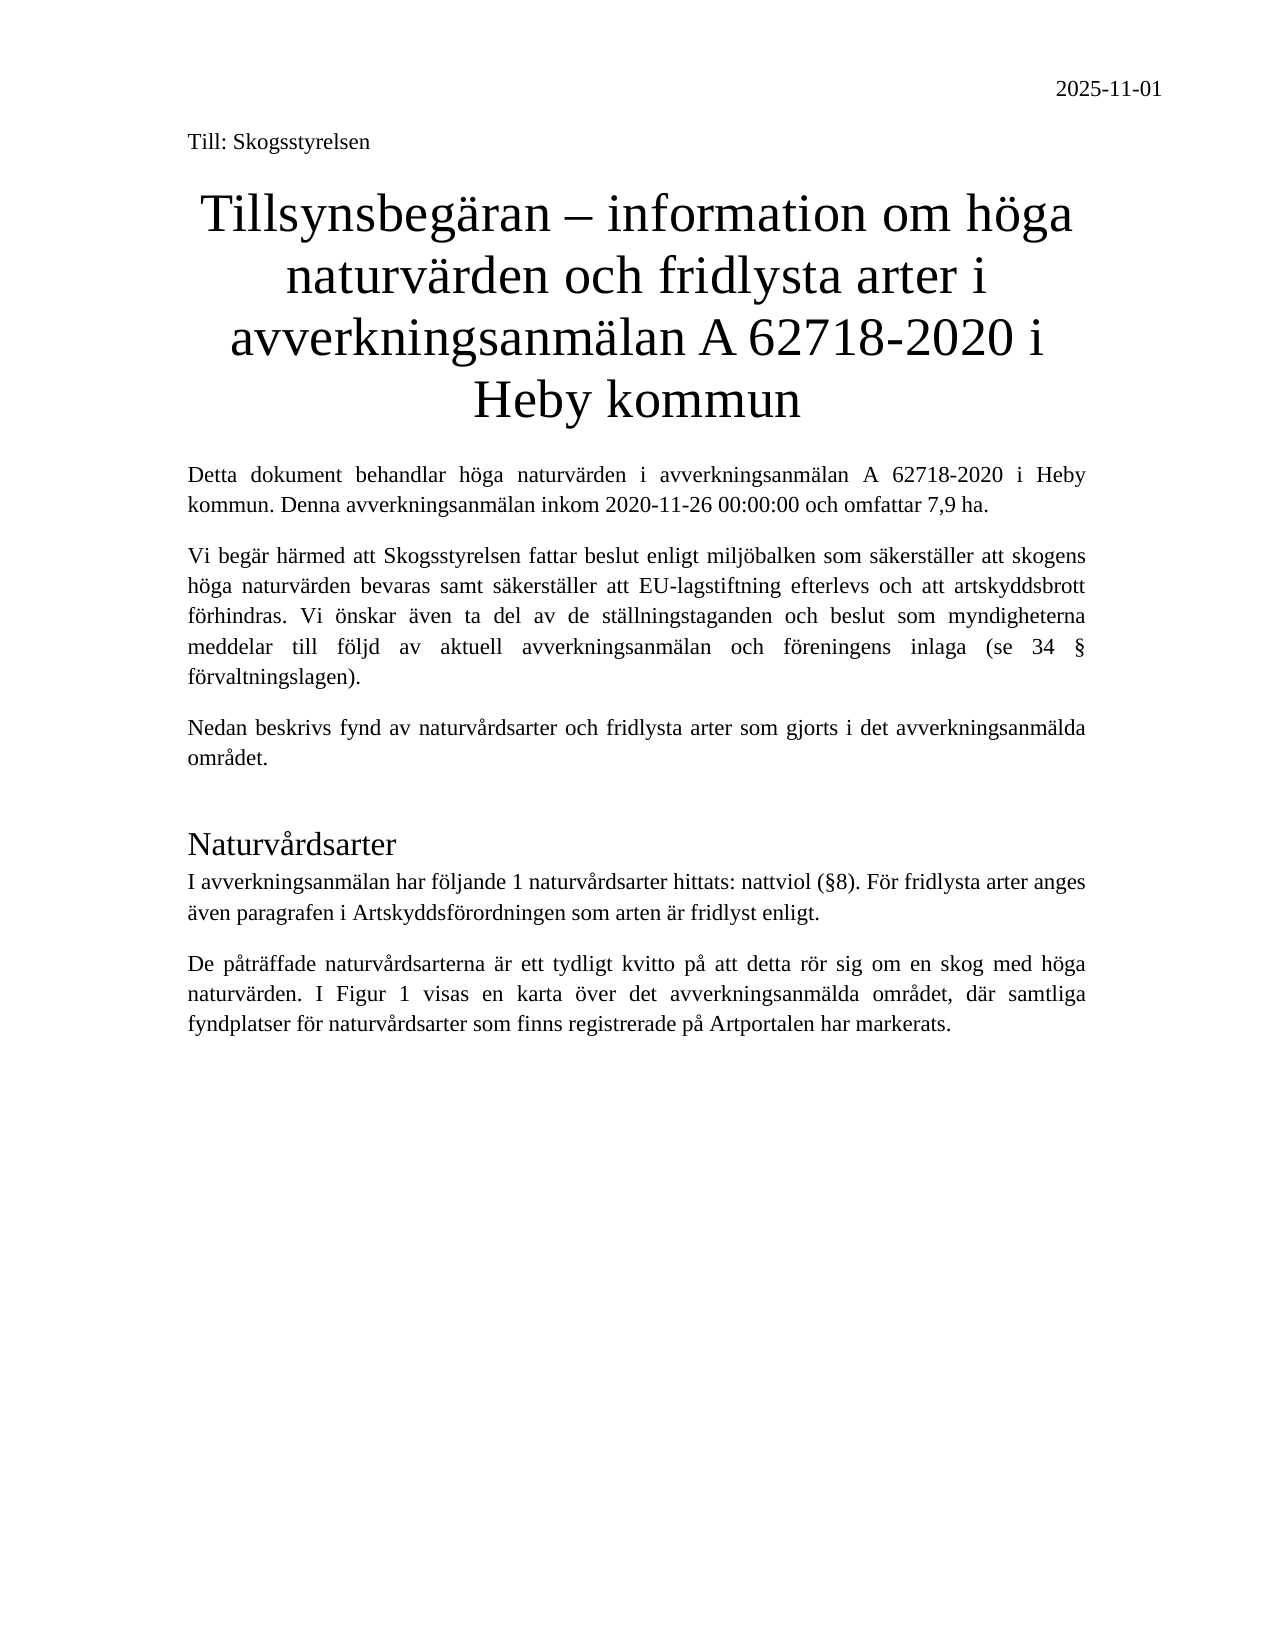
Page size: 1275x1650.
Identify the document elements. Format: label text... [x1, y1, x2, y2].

text I avverkningsanmälan har följande 1 naturvårdsarter hittats: nattviol (§8). För fridlysta arter anges även paragrafen i Artskyddsförordningen som arten är fridlyst enligt. [187, 868, 1087, 925]
text Vi begär härmed att Skogsstyrelsen fattar beslut enligt miljöbalken som säkerställer att skogens höga naturvärden bevaras samt säkerställer att EU-lagstiftning efterlevs och att artskyddsbrott förhindras. Vi önskar även ta del av de ställningstaganden och beslut som myndigheterna meddelar till följd av aktuell avverkningsanmälan och föreningens inlaga (se 34 § förvaltningslagen). [187, 542, 1087, 689]
title Tillsynsbegäran – information om höga naturvärden och fridlysta arter i avverkningsanmälan A 62718-2020 i Heby kommun [187, 180, 1087, 429]
text Detta dokument behandlar höga naturvärden i avverkningsanmälan A 62718-2020 i Heby kommun. Denna avverkningsanmälan inkom 2020-11-26 00:00:00 och omfattar 7,9 ha. [187, 461, 1087, 517]
subtitle Naturvårdsarter [187, 824, 1087, 863]
text Nedan beskrivs fynd av naturvårdsarter och fridlysta arter som gjorts i det avverkningsanmälda området. [187, 714, 1087, 771]
text De påträffade naturvårdsarterna är ett tydligt kvitto på att detta rör sig om en skog med höga naturvärden. I Figur 1 visas en karta över det avverkningsanmälda området, där samtliga fyndplatser för naturvårdsarter som finns registrerade på Artportalen har markerats. [187, 950, 1087, 1036]
